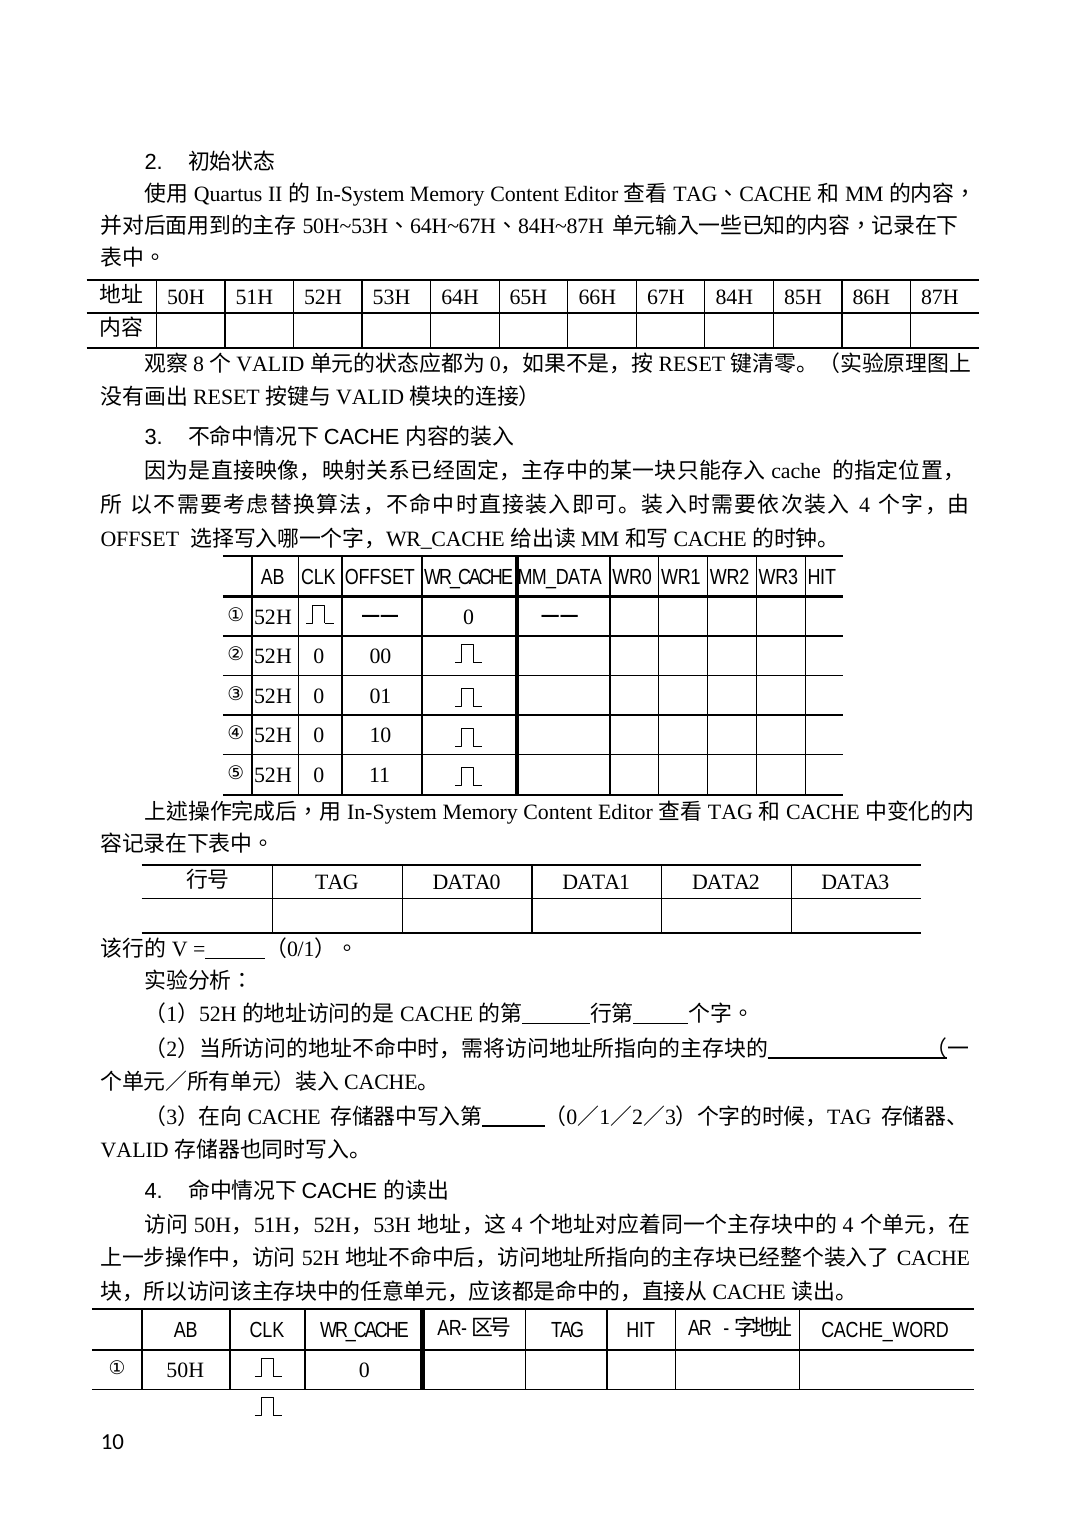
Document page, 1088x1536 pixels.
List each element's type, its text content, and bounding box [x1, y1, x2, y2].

table_cell [708, 637, 756, 675]
text 2. 初始状态 [144, 146, 992, 176]
text 4. 命中情况下 CACHE 的读出 [144, 1173, 992, 1204]
table_cell [142, 899, 272, 932]
table_cell [757, 598, 805, 635]
table_header OFFSET [343, 557, 421, 595]
table_cell 0 [299, 755, 341, 794]
table_cell ④ [223, 716, 251, 754]
table_header 行号 [142, 866, 272, 897]
table_cell [659, 637, 707, 675]
table_cell [843, 314, 910, 347]
table_header WR_CACHE [423, 557, 515, 595]
table_header 66H [568, 281, 636, 312]
table_cell —— [343, 598, 421, 635]
table_cell [526, 1351, 606, 1389]
table_cell [611, 637, 658, 675]
table_header WR1 [659, 557, 707, 595]
table_cell [519, 716, 609, 754]
table_cell [611, 676, 658, 714]
table_cell [806, 676, 843, 714]
table_cell ① [92, 1351, 141, 1389]
table_cell [423, 637, 515, 675]
table_cell 0 [306, 1351, 420, 1389]
table_cell [774, 314, 841, 347]
table_cell [757, 676, 805, 714]
table_header HIT [608, 1310, 675, 1349]
table_header AR- 区号 [425, 1310, 525, 1349]
table_header 64H [431, 281, 499, 312]
table_cell [757, 716, 805, 754]
text 使用 Quartus II 的 In-System Memory Content Editor 查看 TAG、CACHE 和 MM 的内容， 并对后面用到的主存 50H~53H、64H~67H、84H~87H 单元输入一些已知的内容，记录在下 表中。 [100, 178, 992, 272]
table_cell [431, 314, 499, 347]
table_header CLK [231, 1310, 304, 1349]
table_header [92, 1310, 141, 1349]
table_cell [806, 637, 843, 675]
table_cell [611, 716, 658, 754]
text （3）在向 CACHE 存储器中写入第 （0／1／2／3）个字的时候，TAG 存储器、 [144, 1099, 992, 1130]
table_header MM_DATA [519, 557, 609, 595]
table_cell [519, 637, 609, 675]
table_cell [659, 598, 707, 635]
table_header 50H [157, 281, 224, 312]
table_header 84H [705, 281, 773, 312]
table_cell [226, 314, 293, 347]
table_cell [157, 314, 224, 347]
text 该行的 V = （0/1）。 [100, 934, 992, 963]
table_cell [806, 598, 843, 635]
text （2）当所访问的地址不命中时，需将访问地址所指向的主存块的 （一 个单元／所有单元）装入 CACHE。 [100, 1031, 970, 1096]
table_cell [637, 314, 704, 347]
table_header DATA1 [533, 866, 661, 897]
table_cell [611, 755, 658, 794]
table_cell 52H [253, 637, 298, 675]
table_cell 01 [343, 676, 421, 714]
table_header CLK [299, 557, 341, 595]
table_cell 0 [299, 676, 341, 714]
table_cell 11 [343, 755, 421, 794]
table_cell [911, 314, 979, 347]
table_header WR2 [708, 557, 756, 595]
table_cell ⑤ [223, 755, 251, 794]
table_cell 52H [253, 716, 298, 754]
table_header AB [253, 557, 298, 595]
text 没有画出 RESET 按键与 VALID 模块的连接） [100, 379, 992, 411]
table_cell [705, 314, 773, 347]
table_cell 0 [299, 637, 341, 675]
table_cell ③ [223, 676, 251, 714]
table_cell —— [519, 598, 609, 635]
table_cell [519, 755, 609, 794]
table_header DATA2 [662, 866, 791, 897]
table_header 51H [226, 281, 293, 312]
table_cell [659, 716, 707, 754]
table_cell [273, 899, 402, 932]
table_cell [519, 676, 609, 714]
table_header DATA3 [792, 866, 921, 897]
table_cell [708, 755, 756, 794]
table_cell [659, 676, 707, 714]
table_cell [568, 314, 636, 347]
table_header AR - 字地址 [676, 1310, 799, 1349]
table_header DATA0 [403, 866, 531, 897]
table_header AB [143, 1310, 229, 1349]
table_cell [294, 314, 361, 347]
table_header 67H [637, 281, 704, 312]
table_cell 00 [343, 637, 421, 675]
table_cell [611, 598, 658, 635]
table_cell [423, 676, 515, 714]
table_header 65H [500, 281, 567, 312]
table_cell [299, 598, 341, 635]
table_cell [806, 716, 843, 754]
table_cell [423, 716, 515, 754]
table_header CACHE_WORD [800, 1310, 974, 1349]
table_cell 52H [253, 676, 298, 714]
table_cell [425, 1351, 525, 1389]
text 访问 50H，51H，52H，53H 地址，这 4 个地址对应着同一个主存块中的 4 个单元，在 上一步操作中，访问 52H 地址不命中后，访问地址所指向的主存块已经整个装入了 CACHE 块，所以访问该主存块中的任意单元，应该都是命中的，直接从 CACHE 读出。 [100, 1207, 970, 1306]
text VALID 存储器也同时写入。 [100, 1132, 992, 1164]
table_header 87H [911, 281, 979, 312]
table_cell [403, 899, 531, 932]
table_cell [708, 716, 756, 754]
text 因为是直接映像，映射关系已经固定，主存中的某一块只能存入 cache 的指定位置，所 以不需要考虑替换算法，不命中时直接装入即可。装入时需要依次装入 4 个字，由 OFFSET 选择写入哪一个字，WR_CACHE 给出读 MM 和写 CACHE 的时钟。 [100, 453, 971, 553]
table_cell [806, 755, 843, 794]
table_cell [533, 899, 661, 932]
table_cell 0 [299, 716, 341, 754]
table_header [223, 557, 251, 595]
table_cell [792, 899, 921, 932]
table_header 52H [294, 281, 361, 312]
table_header 53H [363, 281, 430, 312]
table_cell [757, 637, 805, 675]
table_cell [662, 899, 791, 932]
text 观察 8 个 VALID 单元的状态应都为 0，如果不是，按 RESET 键清零。（实验原理图上 [100, 349, 992, 377]
table_header 85H [774, 281, 841, 312]
table_header WR0 [611, 557, 658, 595]
table_cell ② [223, 637, 251, 675]
table_cell [231, 1351, 304, 1389]
table_cell ① [223, 598, 251, 635]
table_cell 10 [343, 716, 421, 754]
table_header WR_CACHE [306, 1310, 420, 1349]
table_cell [800, 1351, 974, 1389]
table_cell [363, 314, 430, 347]
table_cell [676, 1351, 799, 1389]
text 3. 不命中情况下 CACHE 内容的装入 [144, 419, 992, 451]
table_header TAG [526, 1310, 606, 1349]
table_cell 0 [423, 598, 515, 635]
table_cell [423, 755, 515, 794]
table_cell [500, 314, 567, 347]
table_cell [708, 676, 756, 714]
table_cell 52H [253, 598, 298, 635]
table_cell 50H [143, 1351, 229, 1389]
text （1）52H 的地址访问的是 CACHE 的第 行第 个字。 [144, 998, 992, 1028]
table_header TAG [273, 866, 402, 897]
table_cell [757, 755, 805, 794]
text 上述操作完成后，用 In-System Memory Content Editor 查看 TAG 和 CACHE 中变化的内 容记录在下表中。 [100, 796, 992, 858]
table_cell [708, 598, 756, 635]
table_cell [608, 1351, 675, 1389]
table_header 86H [843, 281, 910, 312]
table_header 地址 [87, 281, 156, 312]
table_header WR3 [757, 557, 805, 595]
table_cell [659, 755, 707, 794]
table_cell 内容 [87, 314, 156, 347]
table_cell 52H [253, 755, 298, 794]
table_header HIT [806, 557, 843, 595]
text 实验分析： [144, 965, 992, 994]
